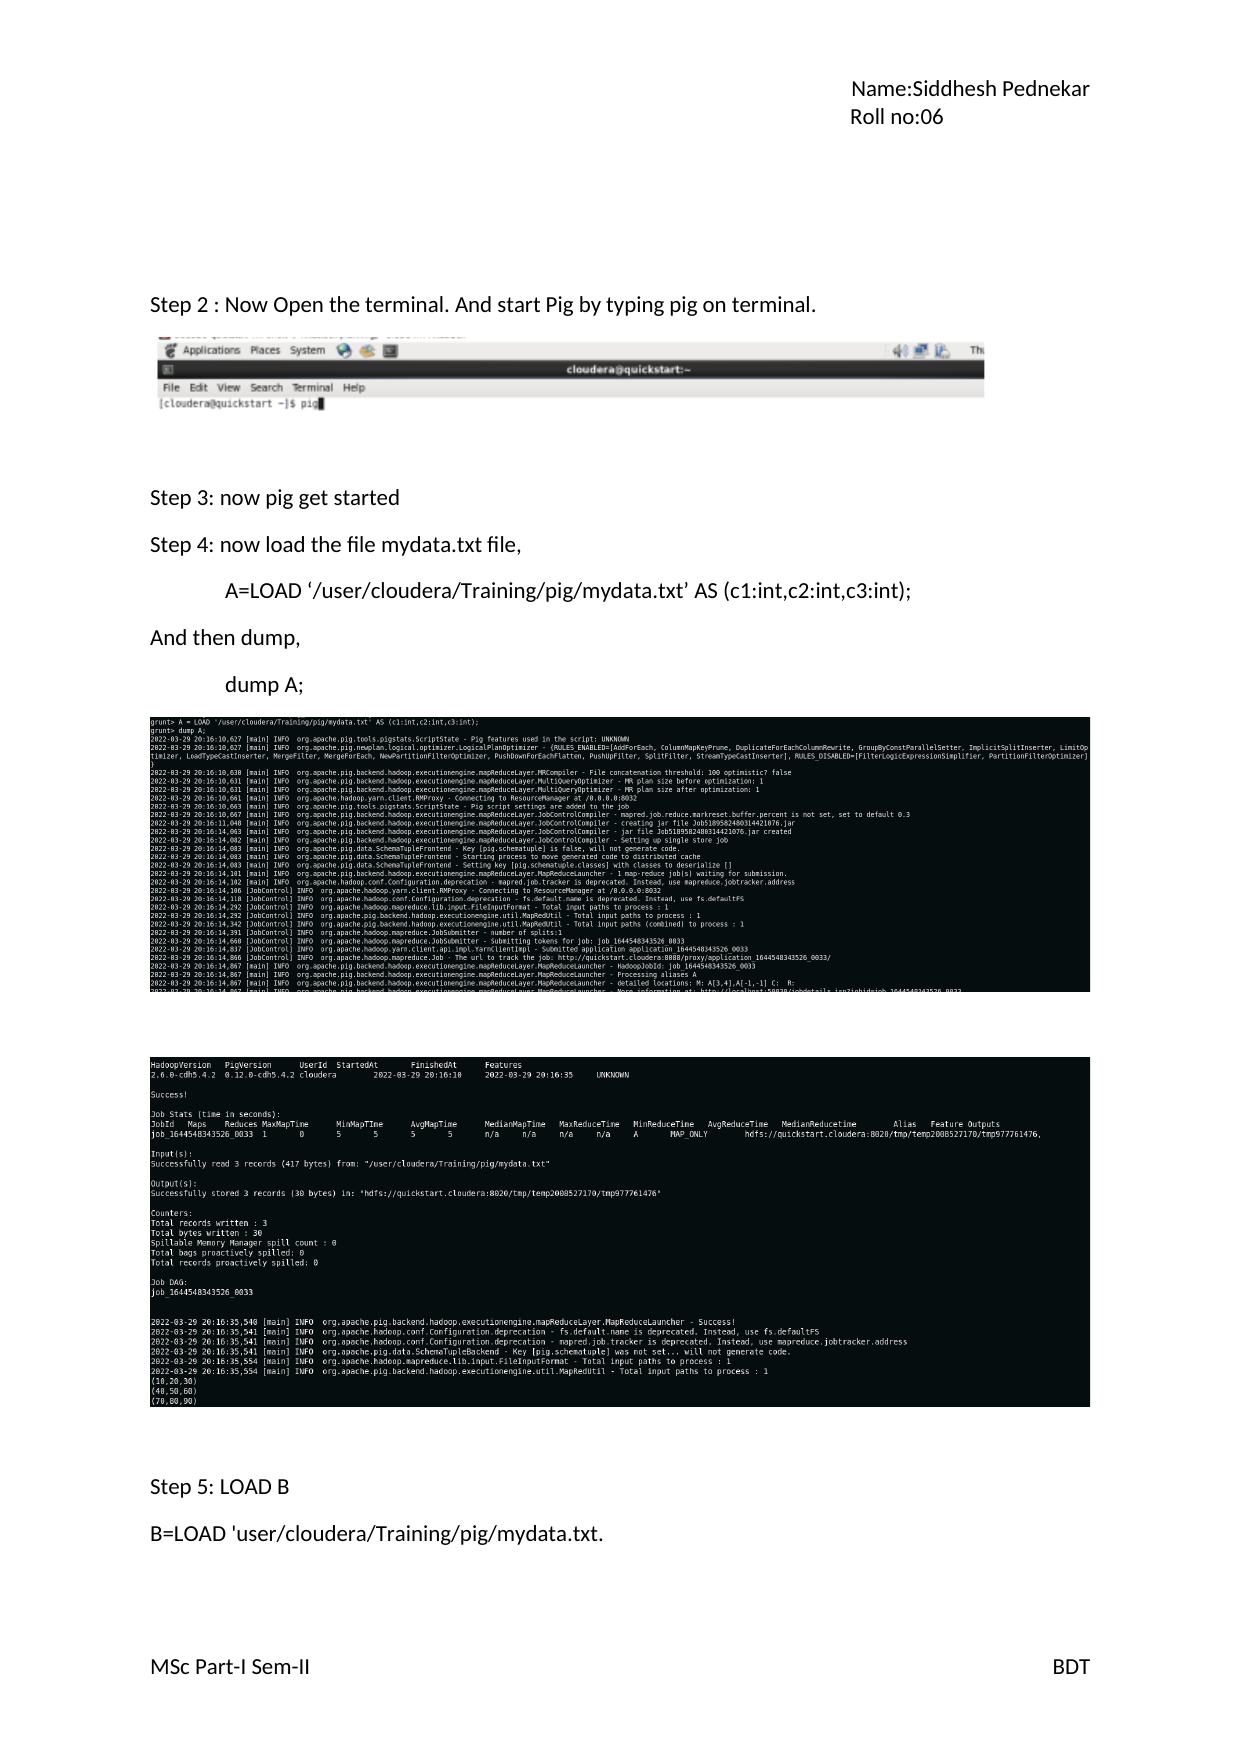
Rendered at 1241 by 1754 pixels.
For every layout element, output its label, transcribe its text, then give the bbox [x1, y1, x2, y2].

text A=LOAD ‘/user/cloudera/Training/pig/mydata.txt’ AS (c1:int,c2:int,c3:int); [150, 577, 1090, 605]
picture [150, 717, 1091, 992]
text And then dump, [150, 623, 1090, 652]
text dump A; [150, 670, 1090, 698]
text Step 2 : Now Open the terminal. And start Pig by typing pig on terminal. [150, 291, 1090, 319]
picture [150, 1057, 1091, 1407]
text Step 3: now pig get started [150, 483, 1090, 511]
text Step 4: now load the file mydata.txt file, [150, 530, 1090, 558]
text Step 5: LOAD B [150, 1472, 1090, 1500]
picture [150, 337, 985, 464]
text B=LOAD 'user/cloudera/Training/pig/mydata.txt. [150, 1519, 1090, 1547]
